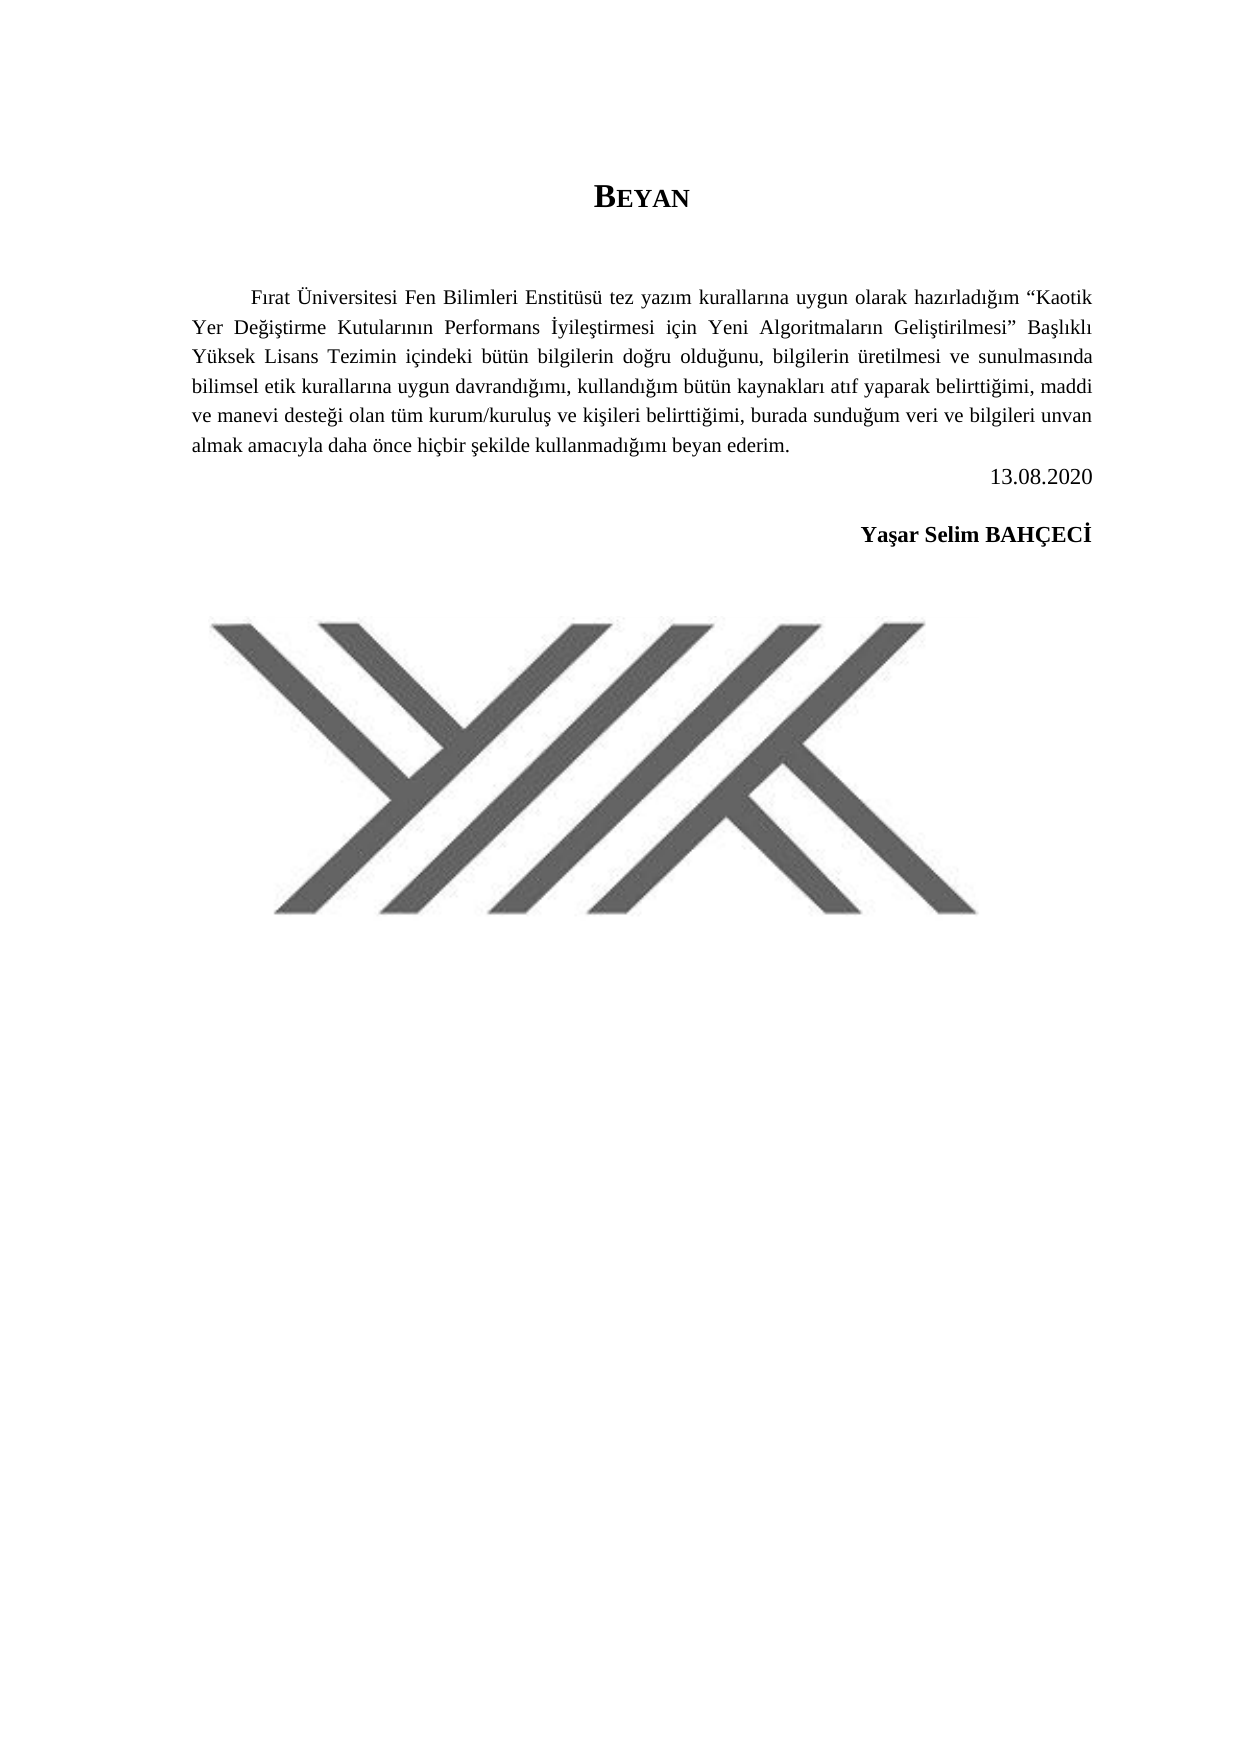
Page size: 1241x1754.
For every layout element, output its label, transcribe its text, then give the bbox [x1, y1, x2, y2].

text Yaşar Selim BAHÇECİ [860, 521, 1094, 547]
picture [208, 616, 980, 921]
text Fırat Üniversitesi Fen Bilimleri Enstitüsü tez yazım kurallarına uygun olarak hazırladığım “Kaotik Yer Değiştirme Kutularının Performans İyileştirmesi için Yeni Algoritmaların Geliştirilmesi” Başlıklı Yüksek Lisans Tezimin içindeki bütün bilgilerin doğru olduğunu, bilgilerin üretilmesi ve sunulmasında bilimsel etik kurallarına uygun davrandığımı, kullandığım bütün kaynakları atıf yaparak belirttiğimi, maddi ve manevi desteği olan tüm kurum/kuruluş ve kişileri belirttiğimi, burada sunduğum veri ve bilgileri unvan almak amacıyla daha önce hiçbir şekilde kullanmadığımı beyan ederim. [192, 285, 1094, 457]
text 13.08.2020 [989, 463, 1094, 489]
text BEYAN [150, 177, 1133, 215]
